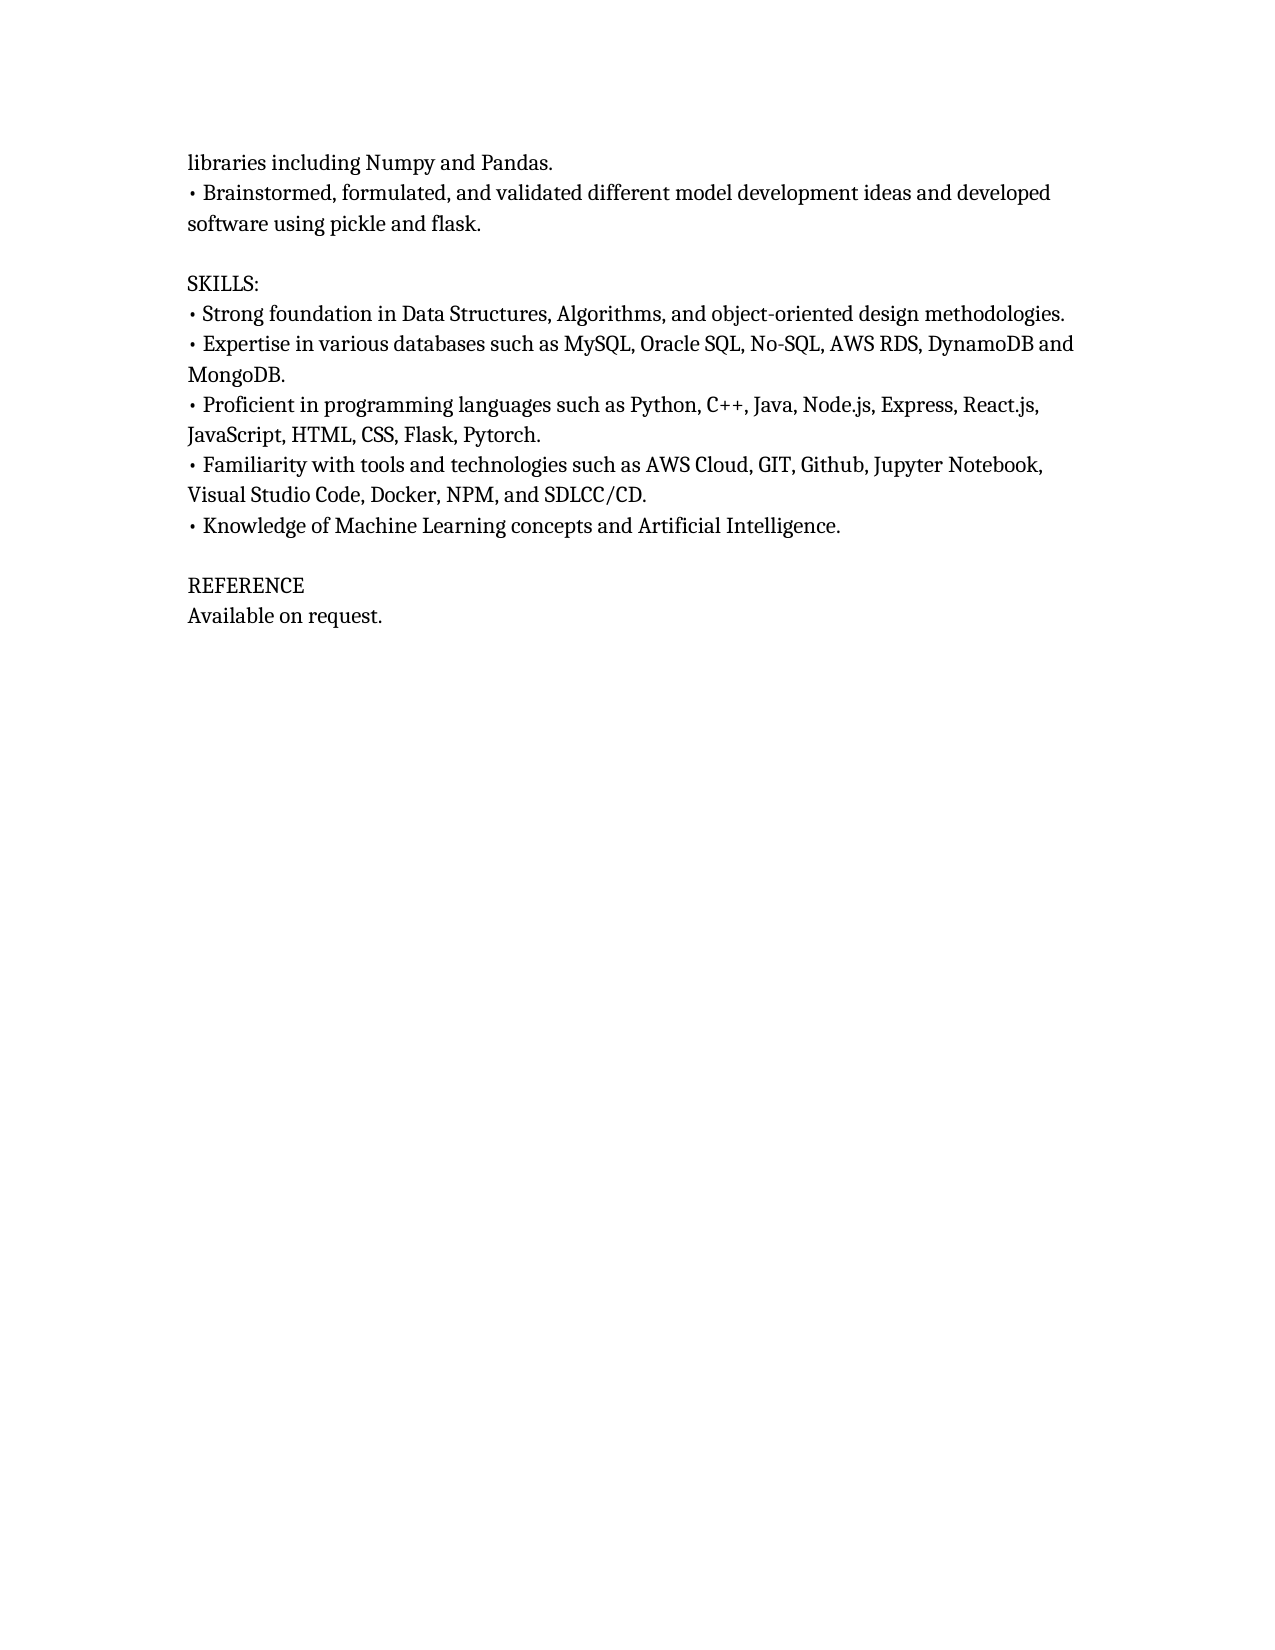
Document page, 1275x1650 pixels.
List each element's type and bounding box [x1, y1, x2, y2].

text [187, 150, 1087, 629]
